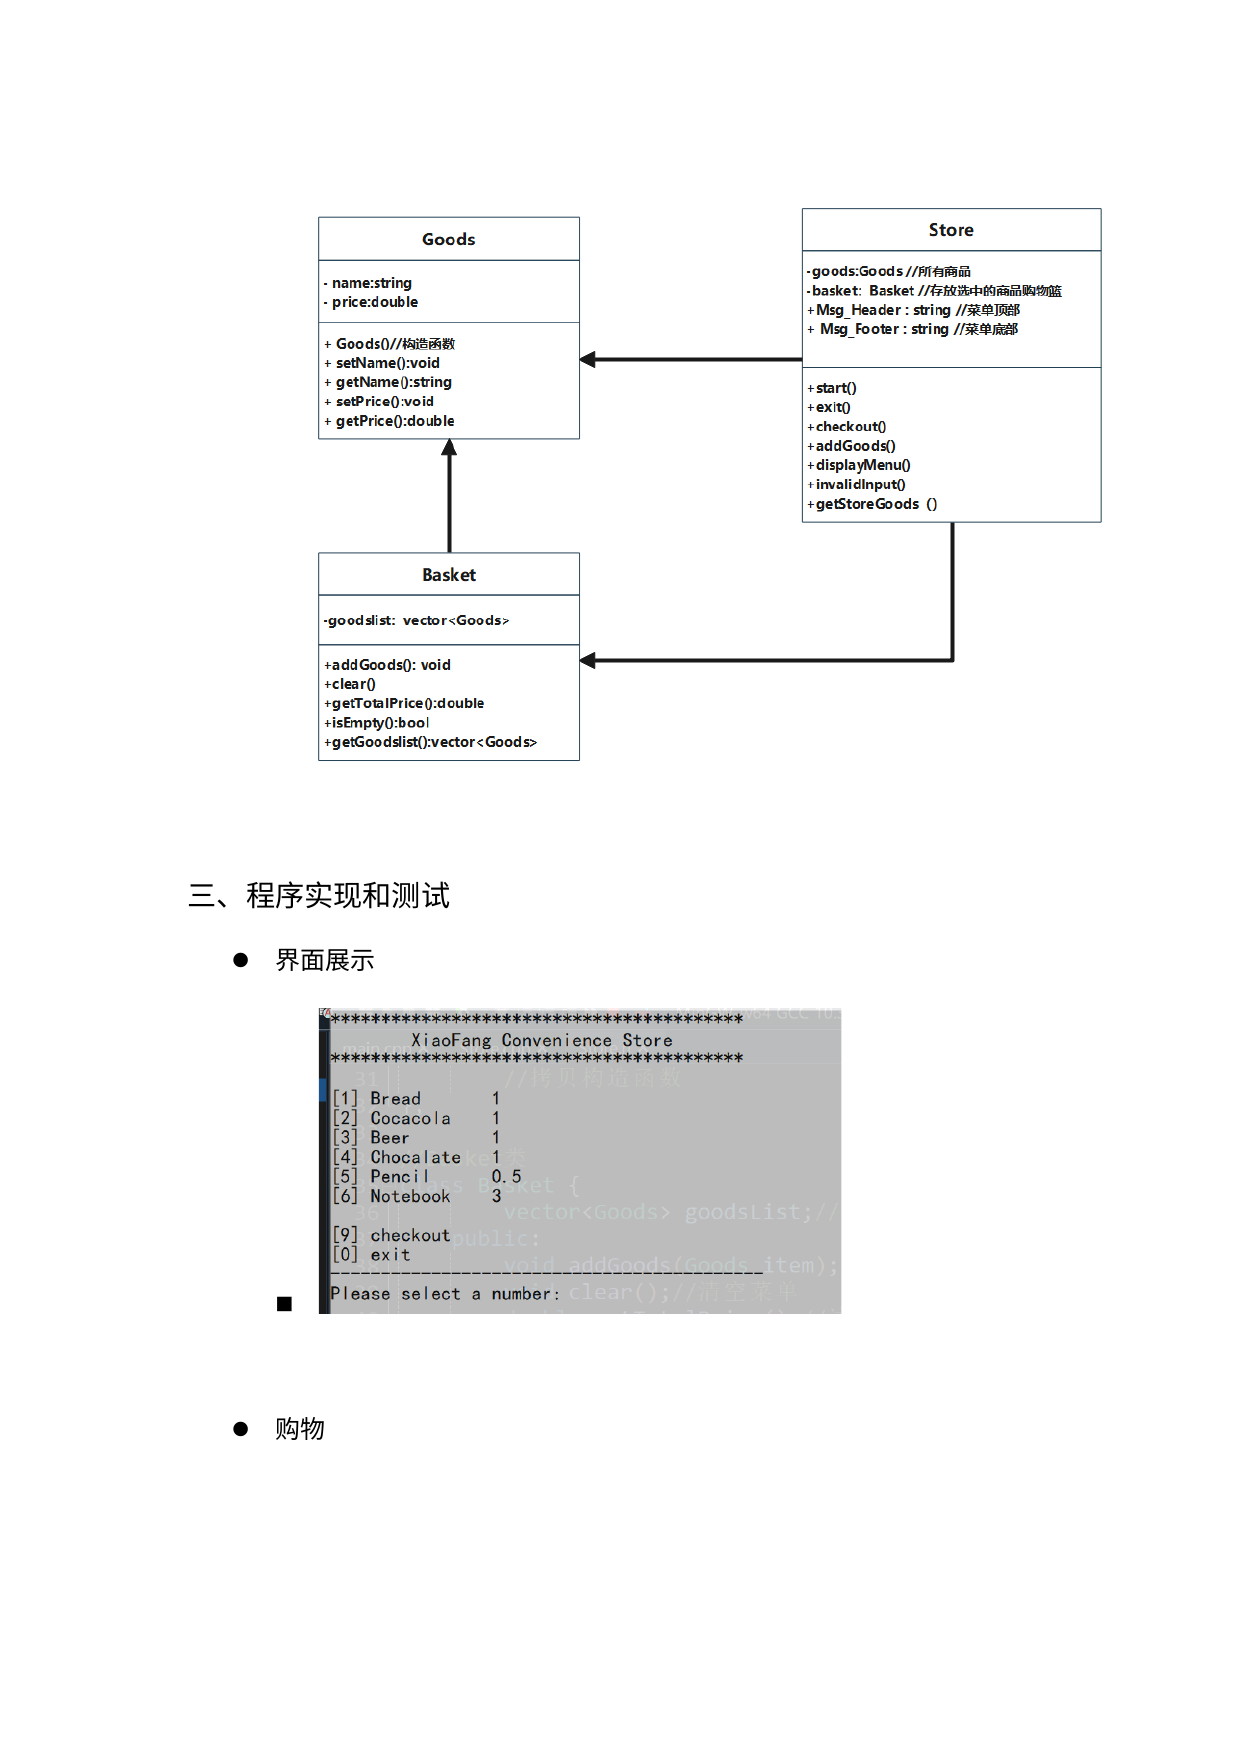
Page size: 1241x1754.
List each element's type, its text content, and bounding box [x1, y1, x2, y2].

list 购物 [231, 1395, 1053, 1460]
list 界面展示 [231, 926, 1053, 991]
picture [318, 1008, 842, 1314]
list 程序实现和测试 [187, 861, 1053, 926]
picture [275, 162, 1140, 782]
